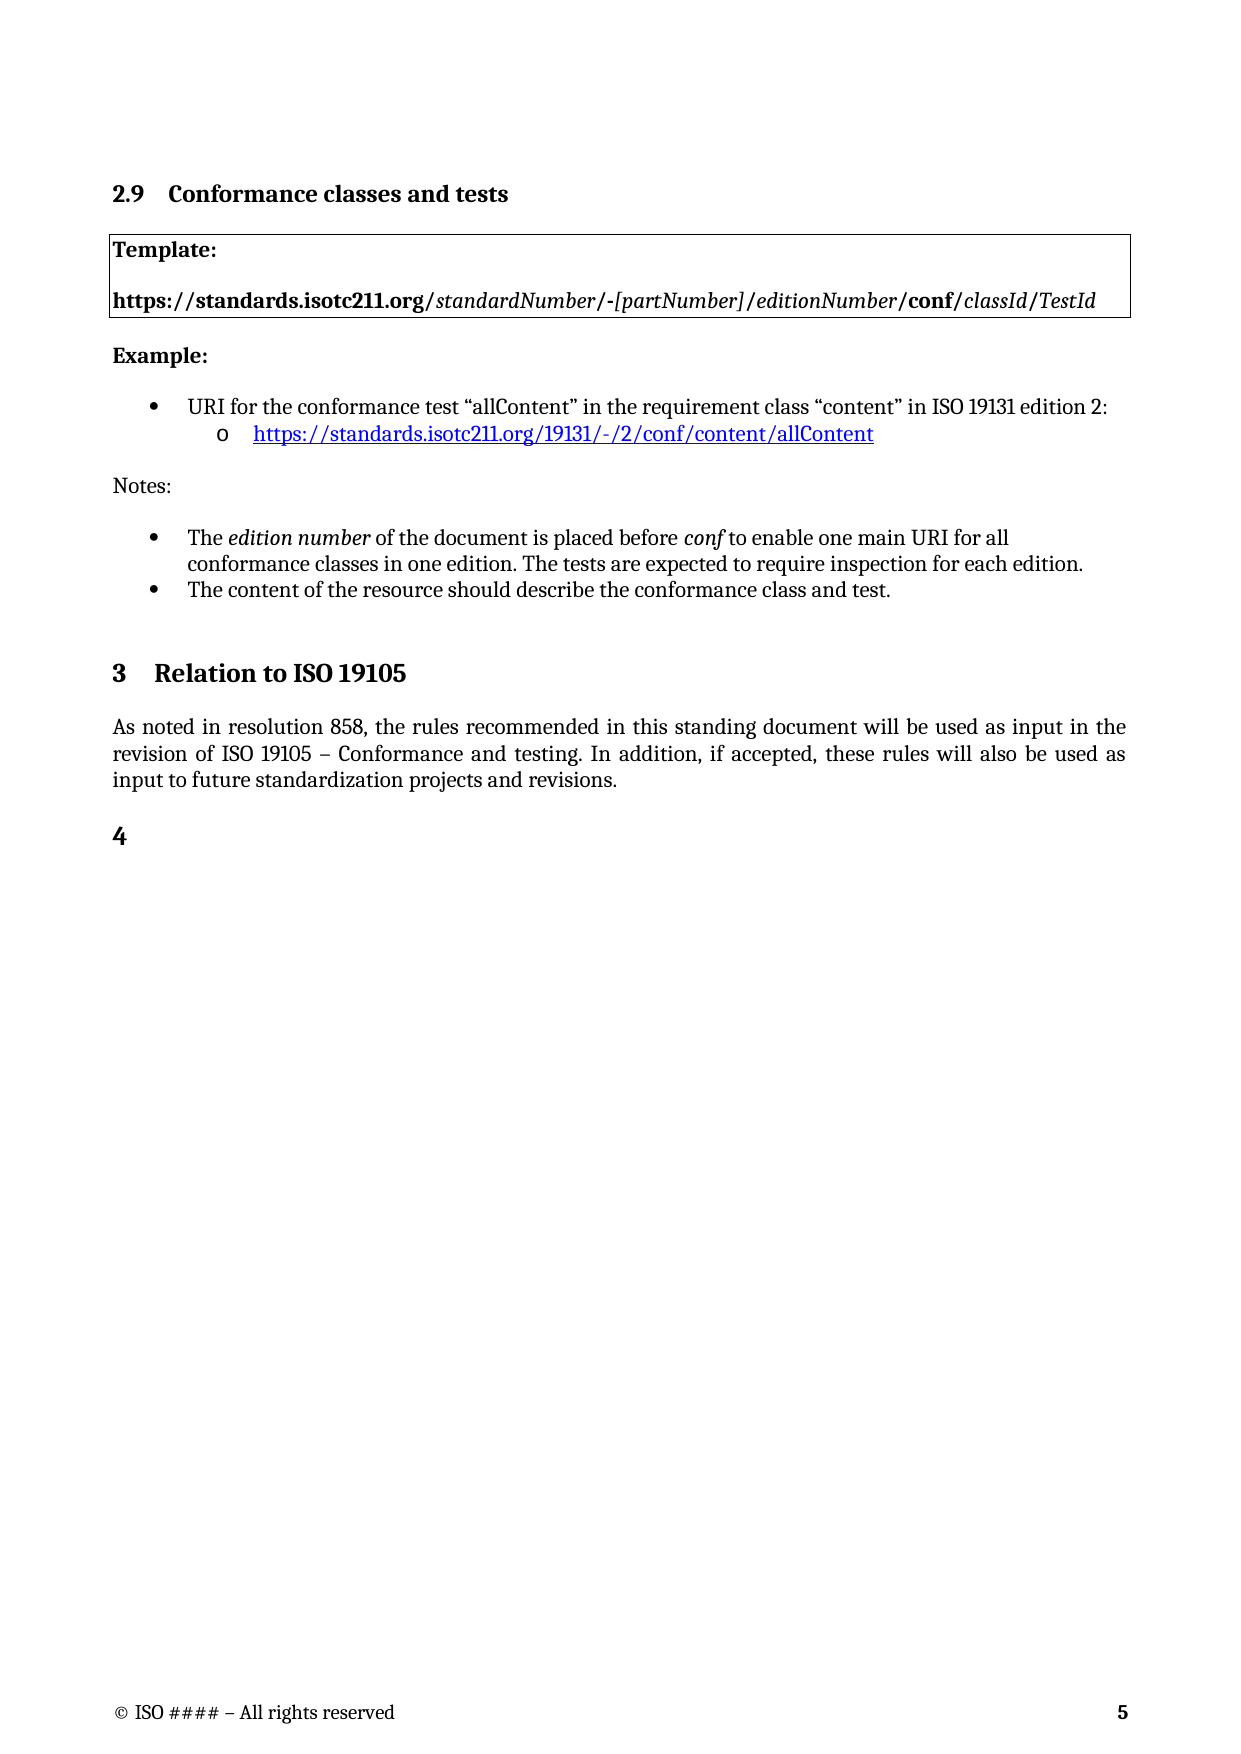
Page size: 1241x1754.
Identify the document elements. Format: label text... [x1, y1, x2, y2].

text As noted in resolution 858, the rules recommended in this standing document will be used as input in the revision of ISO 19105 – Conformance and testing. In addition, if accepted, these rules will also be used as input to future standardization projects and revisions. [112, 714, 1128, 793]
list URI for the conformance test “allContent” in the requirement class “content” in ISO 19131 edition 2: [150, 394, 1128, 421]
list The edition number of the document is placed before conf to enable one main URI for all conformance classes in one edition. The tests are expected to require inspection for each edition. [150, 524, 1128, 577]
text https://standards.isotc211.org/standardNumber/-[partNumber]/editionNumber/conf/classId/TestId [110, 285, 1130, 317]
text Example: [112, 343, 1128, 369]
list The content of the resource should describe the conformance class and test. [150, 577, 1128, 603]
list https://standards.isotc211.org/19131/-/2/conf/content/allContent [216, 421, 1128, 448]
subtitle Conformance classes and tests [112, 180, 1128, 209]
text Notes: [112, 473, 1128, 499]
subtitle Relation to ISO 19105 [112, 658, 1128, 689]
text Template: [110, 235, 1130, 263]
